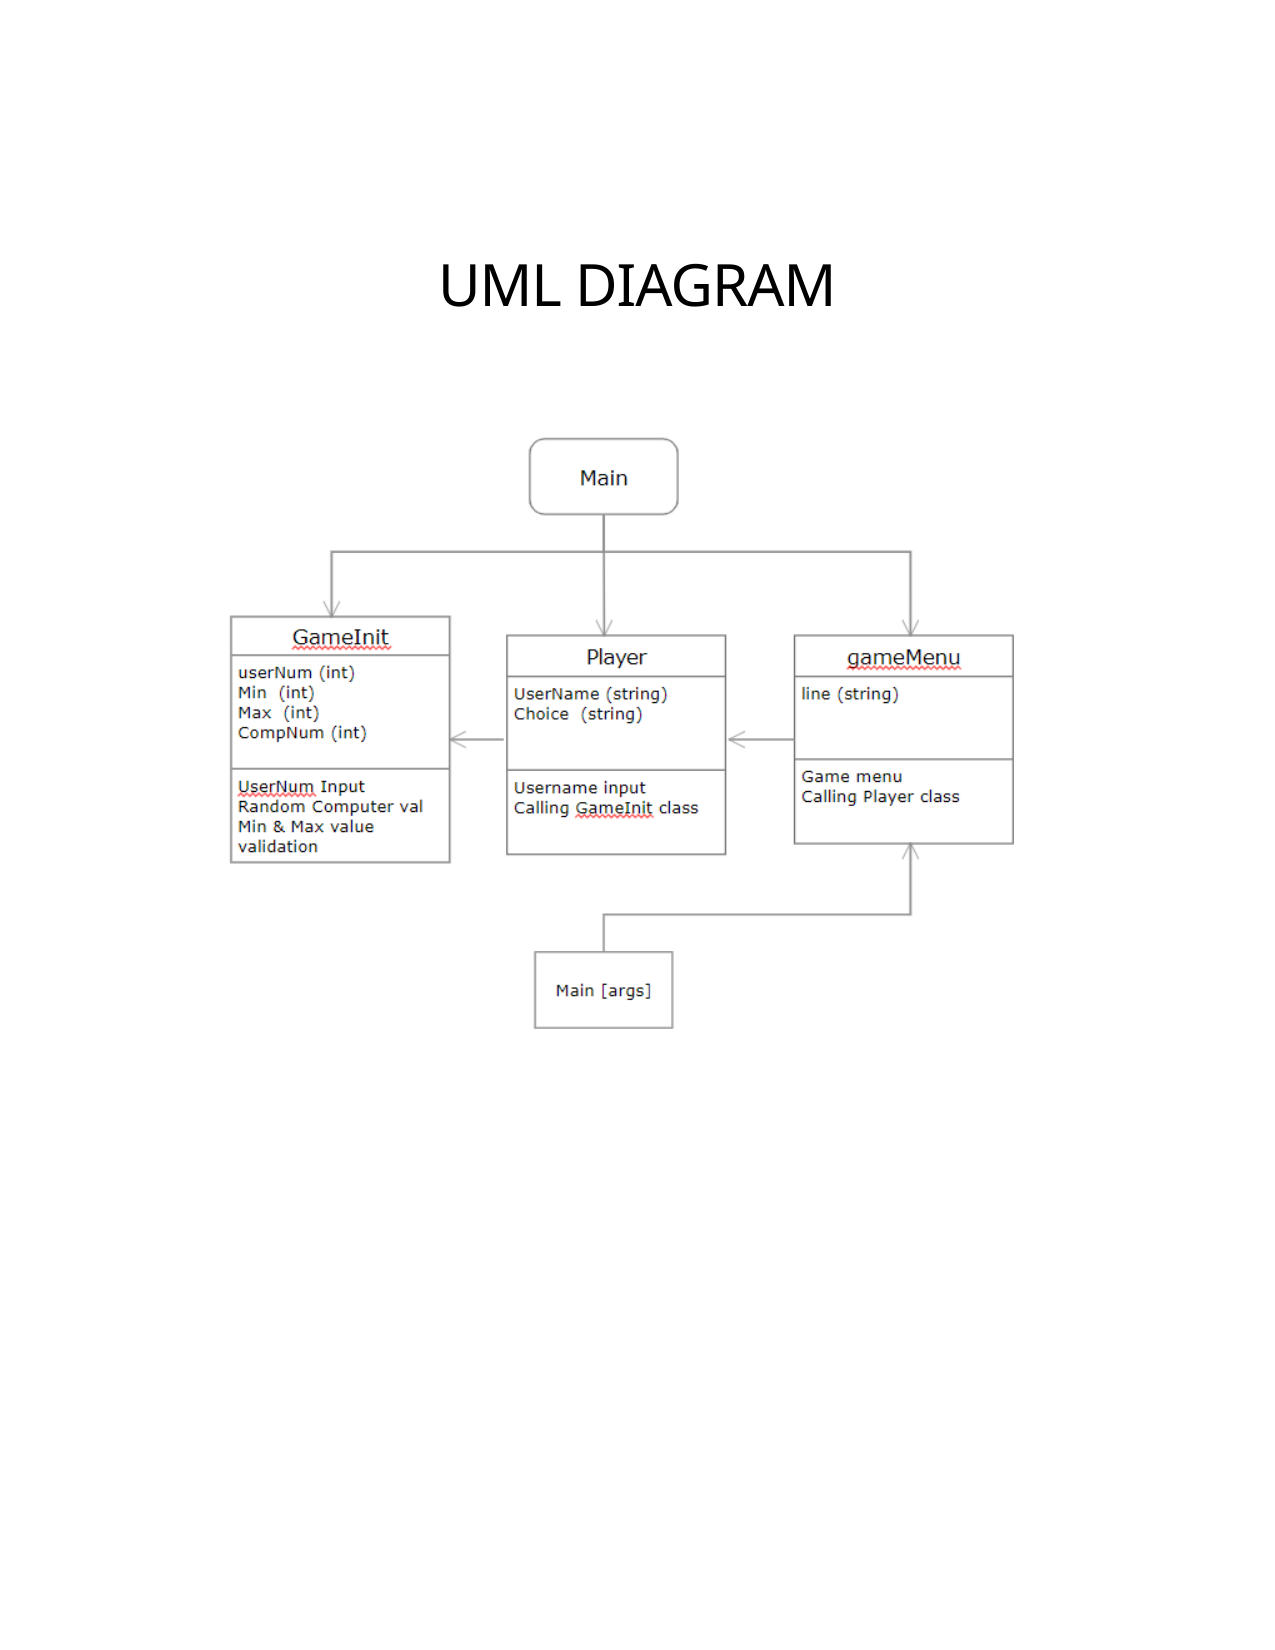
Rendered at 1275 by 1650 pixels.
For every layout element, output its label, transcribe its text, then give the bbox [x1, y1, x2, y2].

title UML DIAGRAM [150, 244, 1125, 323]
picture [150, 370, 1094, 1099]
